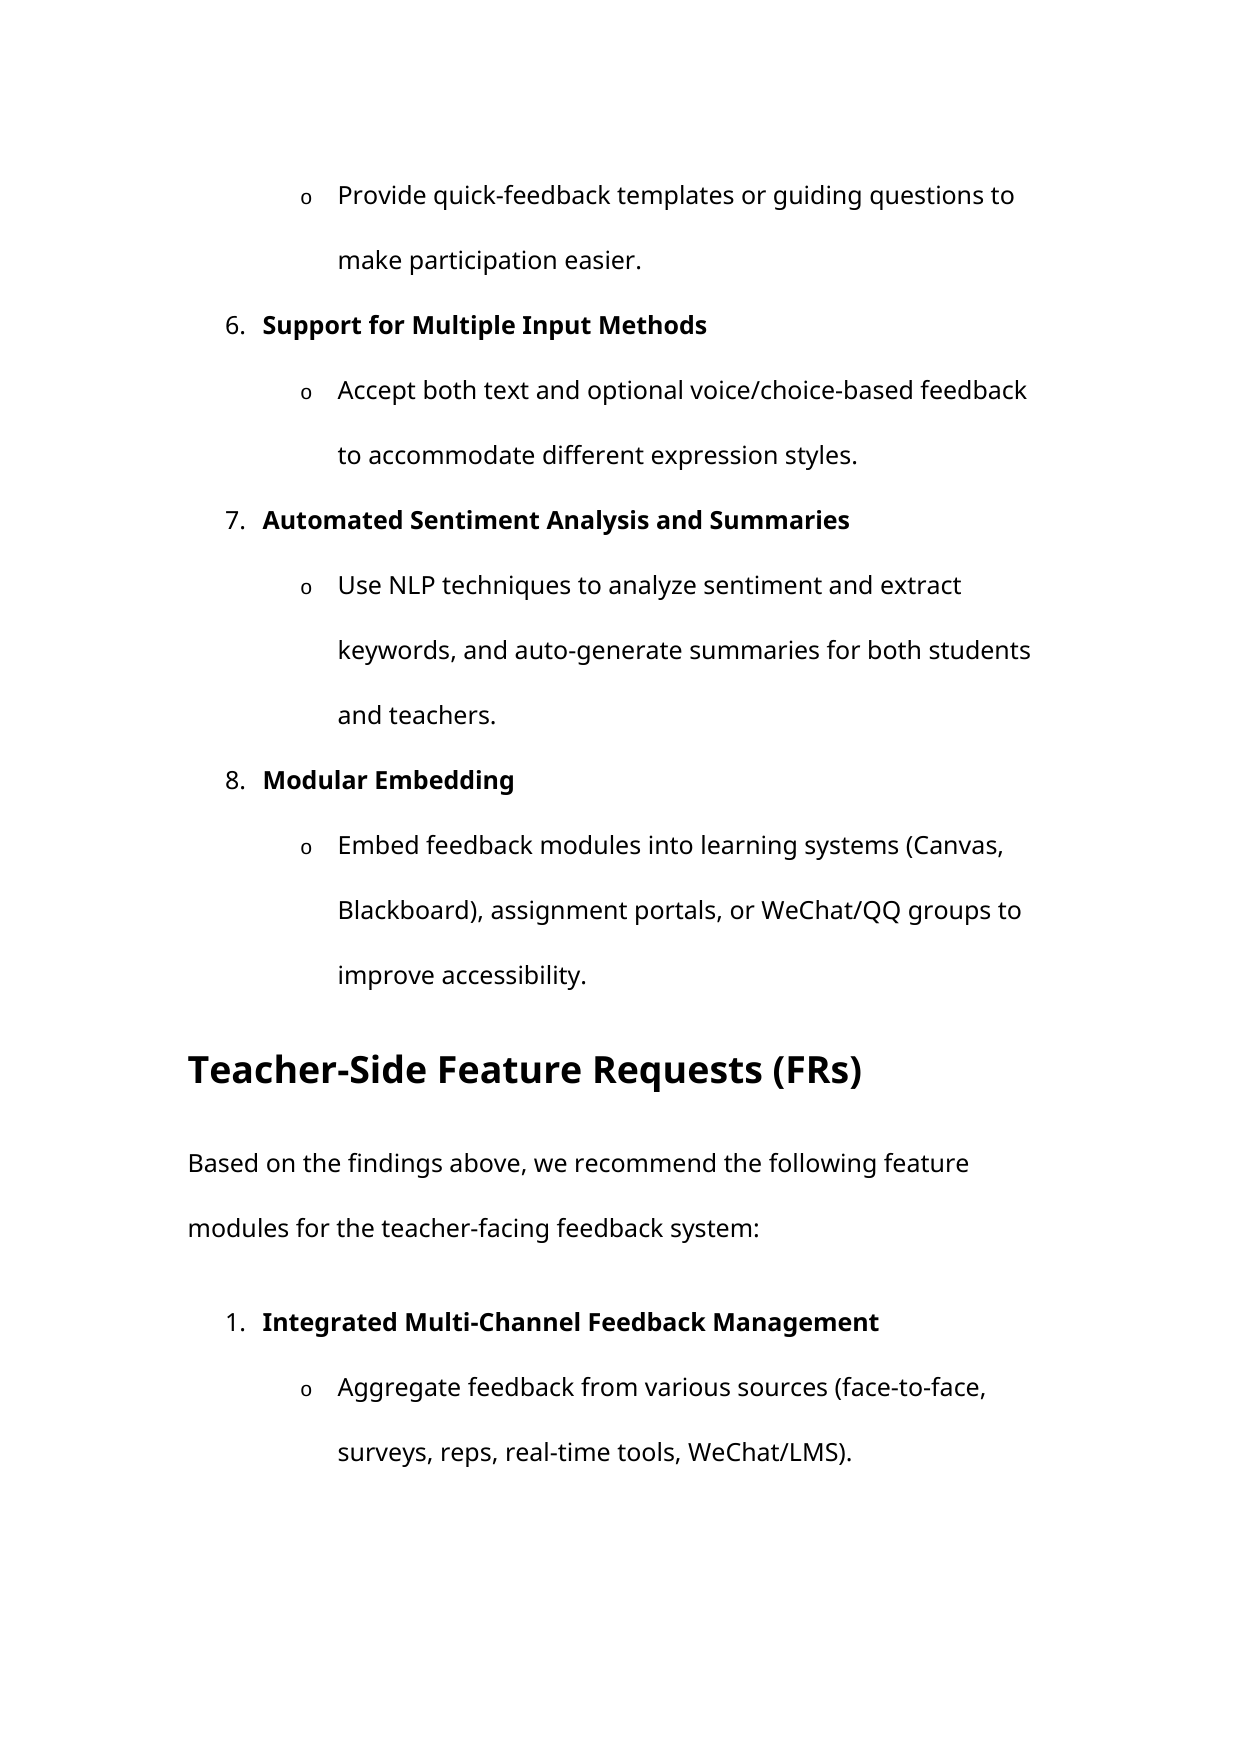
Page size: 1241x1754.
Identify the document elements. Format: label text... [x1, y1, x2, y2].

list Use NLP techniques to analyze sentiment and extract keywords, and auto-generate summaries for both students and teachers. [300, 552, 1053, 747]
list Provide quick-feedback templates or guiding questions to make participation easier. [300, 162, 1053, 292]
list Aggregate feedback from various sources (face-to-face, surveys, reps, real-time tools, WeChat/LMS). [300, 1354, 1053, 1484]
list Embed feedback modules into learning systems (Canvas, Blackboard), assignment portals, or WeChat/QQ groups to improve accessibility. [300, 812, 1053, 1007]
text Teacher-Side Feature Requests (FRs) [187, 1036, 1053, 1101]
list Modular Embedding [225, 747, 1053, 812]
text Based on the findings above, we recommend the following feature modules for the teacher-facing feedback system: [187, 1130, 1053, 1260]
list Accept both text and optional voice/choice-based feedback to accommodate different expression styles. [300, 357, 1053, 487]
list Support for Multiple Input Methods [225, 292, 1053, 357]
list Integrated Multi-Channel Feedback Management [225, 1289, 1053, 1354]
list Automated Sentiment Analysis and Summaries [225, 487, 1053, 552]
